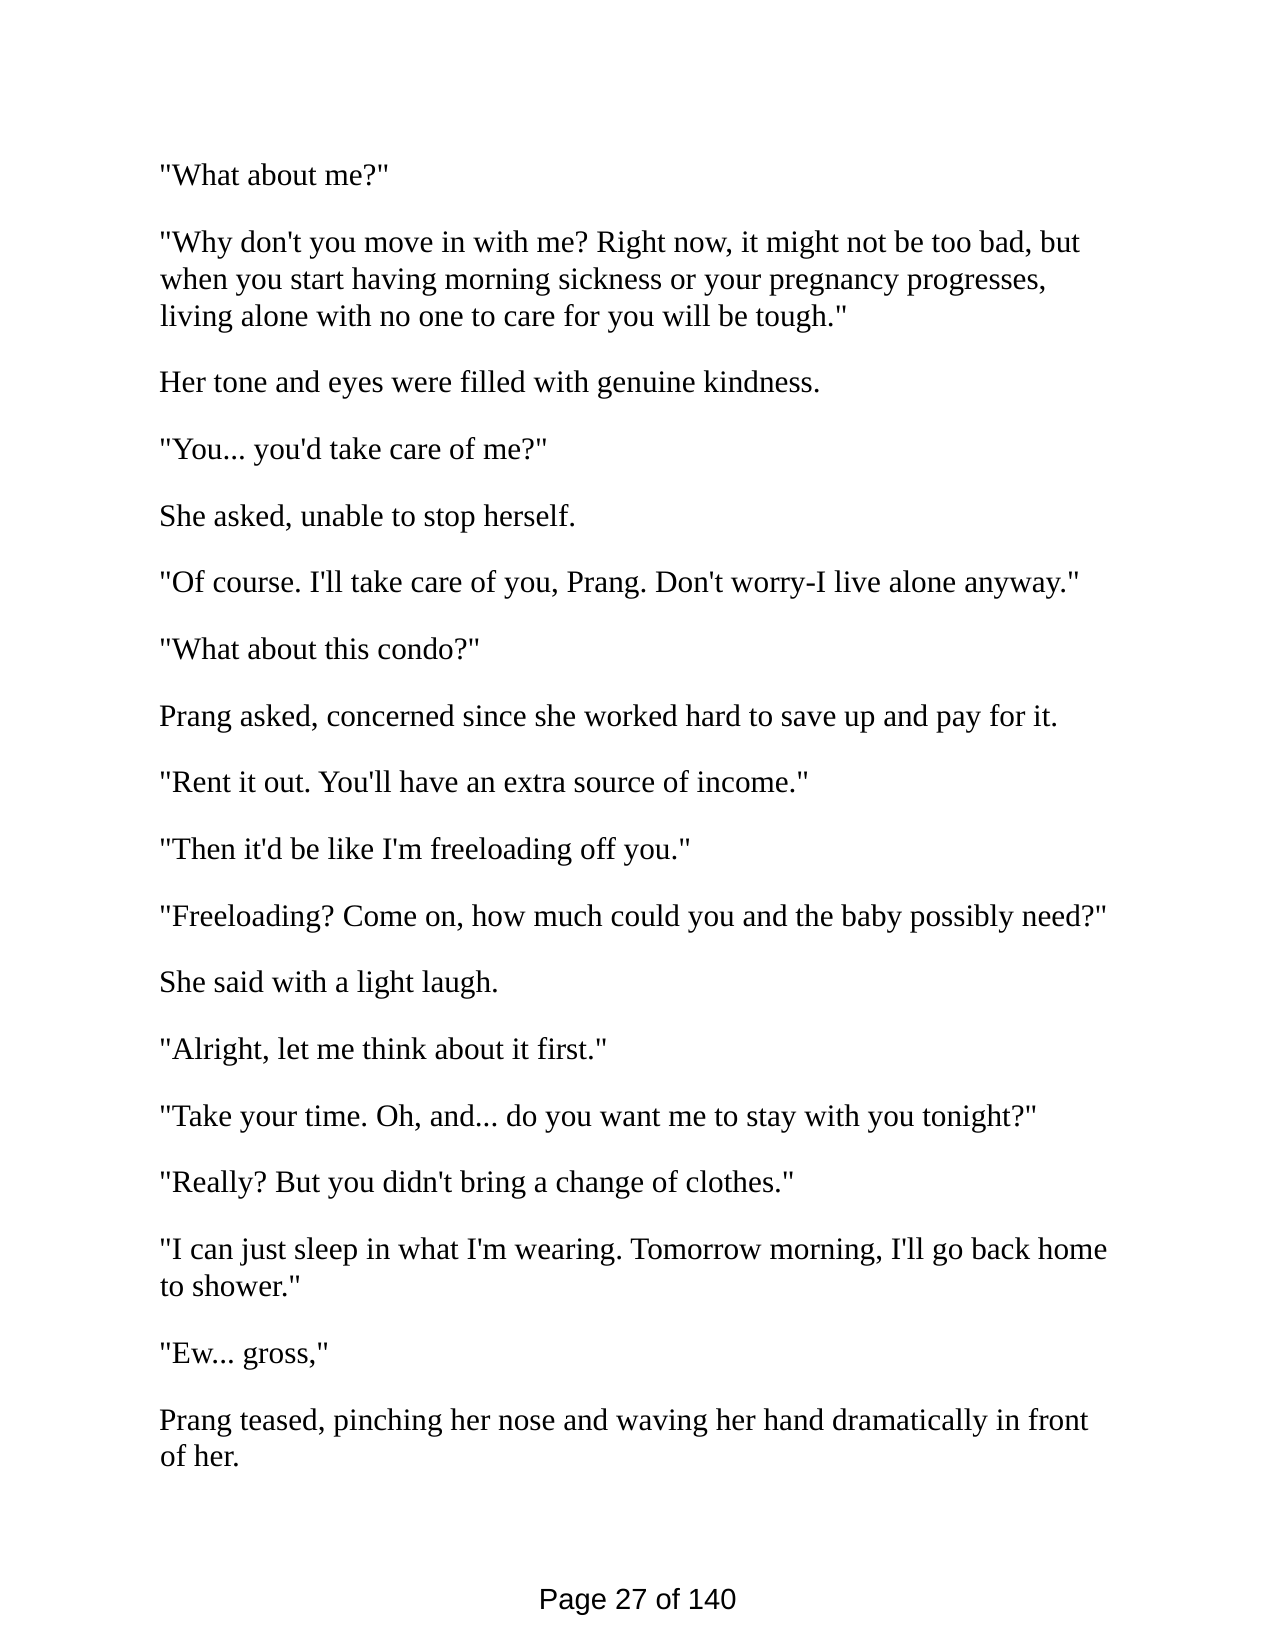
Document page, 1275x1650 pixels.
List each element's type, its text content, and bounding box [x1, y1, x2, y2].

text "Ew... gross," [159, 1334, 1113, 1370]
text Prang asked, concerned since she worked hard to save up and pay for it. [159, 697, 1113, 733]
text "Alright, let me think about it first." [159, 1030, 1113, 1066]
text "What about this condo?" [159, 630, 1113, 666]
text "Rent it out. You'll have an extra source of income." [159, 764, 1113, 800]
text Prang teased, pinching her nose and waving her hand dramatically in front of her. [159, 1401, 1113, 1474]
text "Freeloading? Come on, how much could you and the baby possibly need?" [159, 897, 1113, 933]
text "Of course. I'll take care of you, Prang. Don't worry-I live alone anyway." [159, 564, 1113, 600]
text She said with a light laugh. [159, 964, 1113, 1000]
text "Really? But you didn't bring a change of clothes." [159, 1164, 1113, 1200]
text "Why don't you move in with me? Right now, it might not be too bad, but when you start having morning sickness or your pregnancy progresses, living alone with no one to care for you will be tough." [159, 223, 1113, 333]
text "Take your time. Oh, and... do you want me to stay with you tonight?" [159, 1097, 1113, 1133]
text "You... you'd take care of me?" [159, 430, 1113, 466]
text "Then it'd be like I'm freeloading off you." [159, 830, 1113, 866]
text "What about me?" [159, 156, 1113, 192]
text "I can just sleep in what I'm wearing. Tomorrow morning, I'll go back home to shower." [159, 1230, 1113, 1303]
text Her tone and eyes were filled with genuine kindness. [159, 364, 1113, 400]
text She asked, unable to stop herself. [159, 497, 1113, 533]
